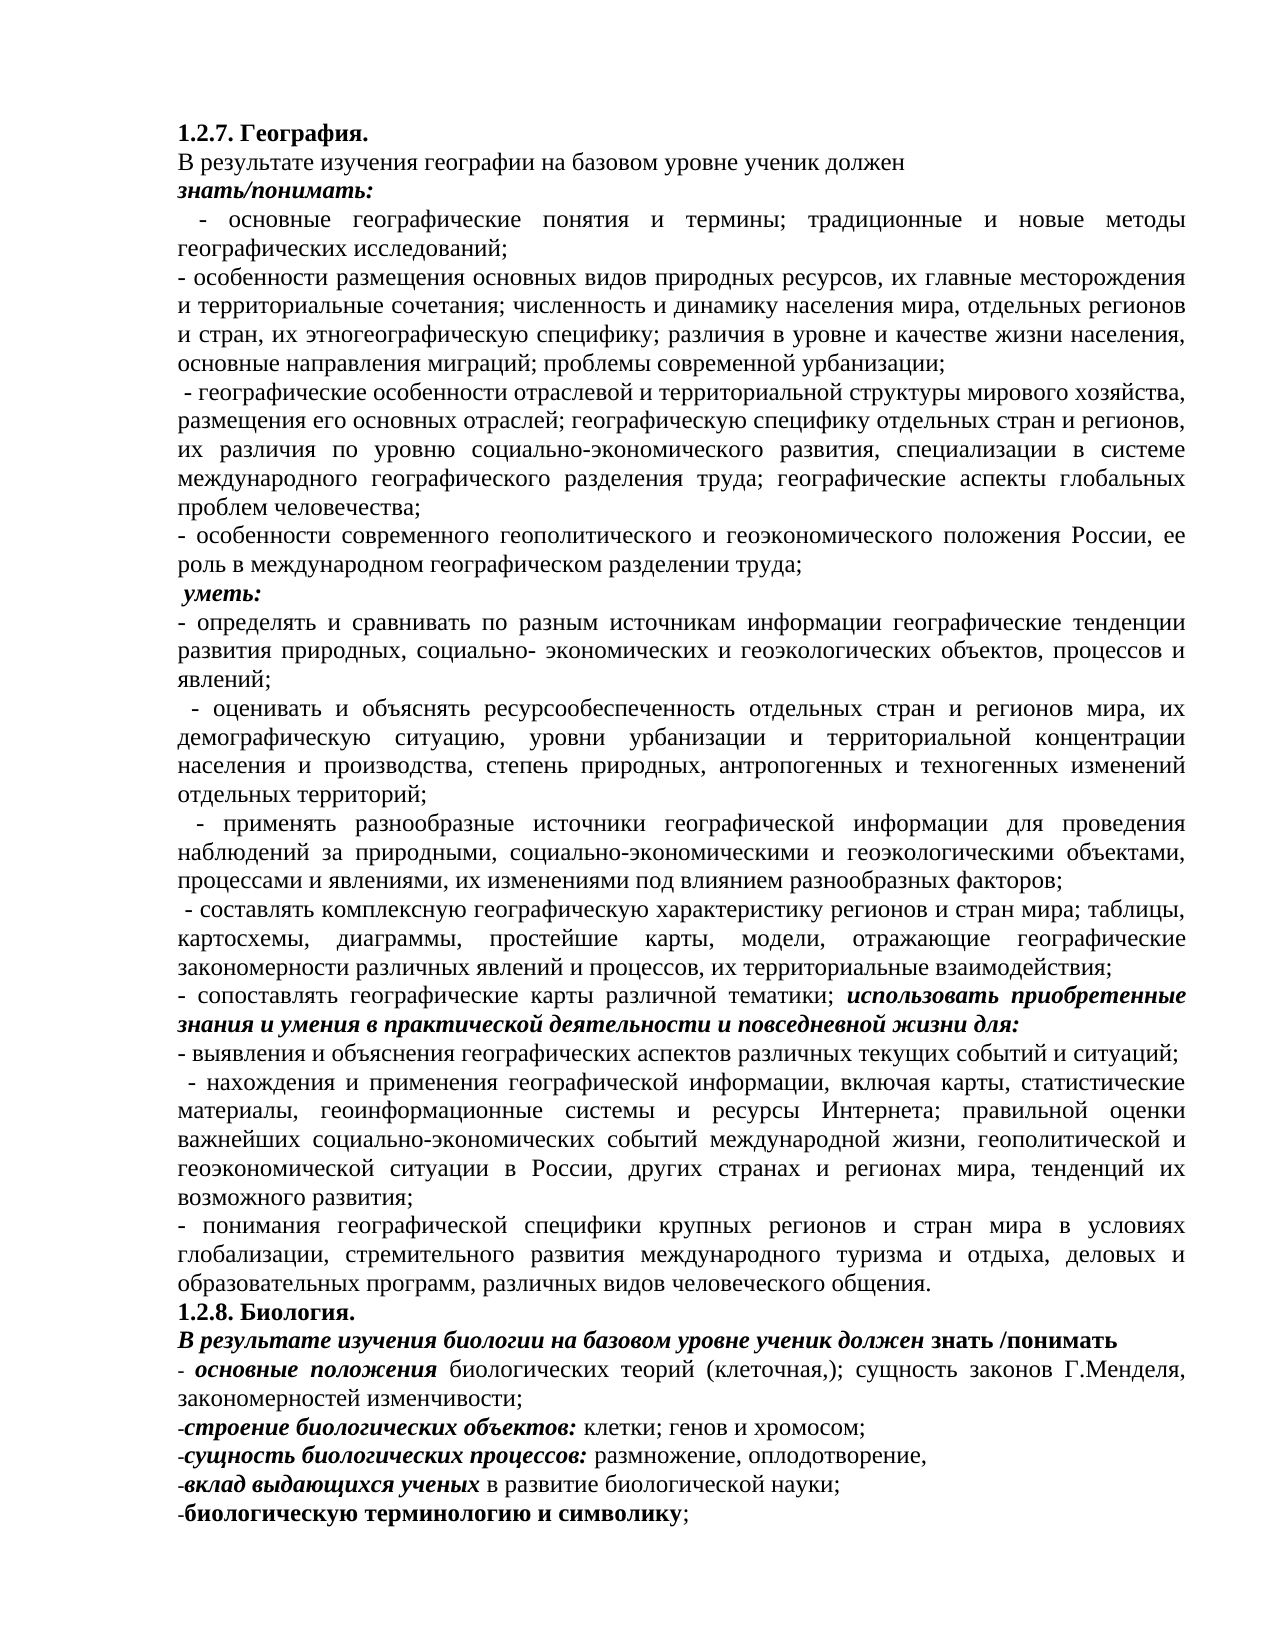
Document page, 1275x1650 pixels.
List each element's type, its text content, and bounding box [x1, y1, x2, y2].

text - сопоставлять географические карты различной тематики; использовать приобретенные знания и умения в практической деятельности и повседневной жизни для: [177, 981, 1186, 1038]
text 1.2.8. Биология. [177, 1297, 1186, 1326]
text -строение биологических объектов: клетки; генов и хромосом; [177, 1412, 1186, 1441]
text - нахождения и применения географической информации, включая карты, статистические материалы, геоинформационные системы и ресурсы Интернета; правильной оценки важнейших социально-экономических событий международной жизни, геополитической и геоэкономической ситуации в России, других странах и регионах мира, тенденций их возможного развития; [177, 1067, 1186, 1211]
text - определять и сравнивать по разным источникам информации географические тенденции развития природных, социально- экономических и геоэкологических объектов, процессов и явлений; [177, 607, 1186, 693]
text В результате изучения географии на базовом уровне ученик должен [177, 147, 1186, 176]
text - выявления и объяснения географических аспектов различных текущих событий и ситуаций; [177, 1038, 1186, 1067]
text - основные географические понятия и термины; традиционные и новые методы географических исследований; [177, 204, 1186, 262]
text - особенности современного геополитического и геоэкономического положения России, ее роль в международном географическом разделении труда; [177, 521, 1186, 578]
text -сущность биологических процессов: размножение, оплодотворение, [177, 1441, 1186, 1469]
text - географические особенности отраслевой и территориальной структуры мирового хозяйства, размещения его основных отраслей; географическую специфику отдельных стран и регионов, их различия по уровню социально-экономического развития, специализации в системе международного географического разделения труда; географические аспекты глобальных проблем человечества; [177, 377, 1186, 521]
text - оценивать и объяснять ресурсообеспеченность отдельных стран и регионов мира, их демографическую ситуацию, уровни урбанизации и территориальной концентрации населения и производства, степень природных, антропогенных и техногенных изменений отдельных территорий; [177, 693, 1186, 808]
text 1.2.7. География. [177, 118, 1186, 147]
text -биологическую терминологию и символику; [177, 1498, 1186, 1527]
text В результате изучения биологии на базовом уровне ученик должен знать /понимать [177, 1326, 1186, 1354]
text - применять разнообразные источники географической информации для проведения наблюдений за природными, социально-экономическими и геоэкологическими объектами, процессами и явлениями, их изменениями под влиянием разнообразных факторов; [177, 808, 1186, 894]
text - составлять комплексную географическую характеристику регионов и стран мира; таблицы, картосхемы, диаграммы, простейшие карты, модели, отражающие географические закономерности различных явлений и процессов, их территориальные взаимодействия; [177, 894, 1186, 981]
text - особенности размещения основных видов природных ресурсов, их главные месторождения и территориальные сочетания; численность и динамику населения мира, отдельных регионов и стран, их этногеографическую специфику; различия в уровне и качестве жизни населения, основные направления миграций; проблемы современной урбанизации; [177, 262, 1186, 377]
text знать/понимать: [177, 176, 1186, 204]
text - основные положения биологических теорий (клеточная,); сущность законов Г.Менделя, закономерностей изменчивости; [177, 1354, 1186, 1412]
text -вклад выдающихся ученых в развитие биологической науки; [177, 1469, 1186, 1498]
text - понимания географической специфики крупных регионов и стран мира в условиях глобализации, стремительного развития международного туризма и отдыха, деловых и образовательных программ, различных видов человеческого общения. [177, 1211, 1186, 1297]
text уметь: [177, 578, 1186, 607]
